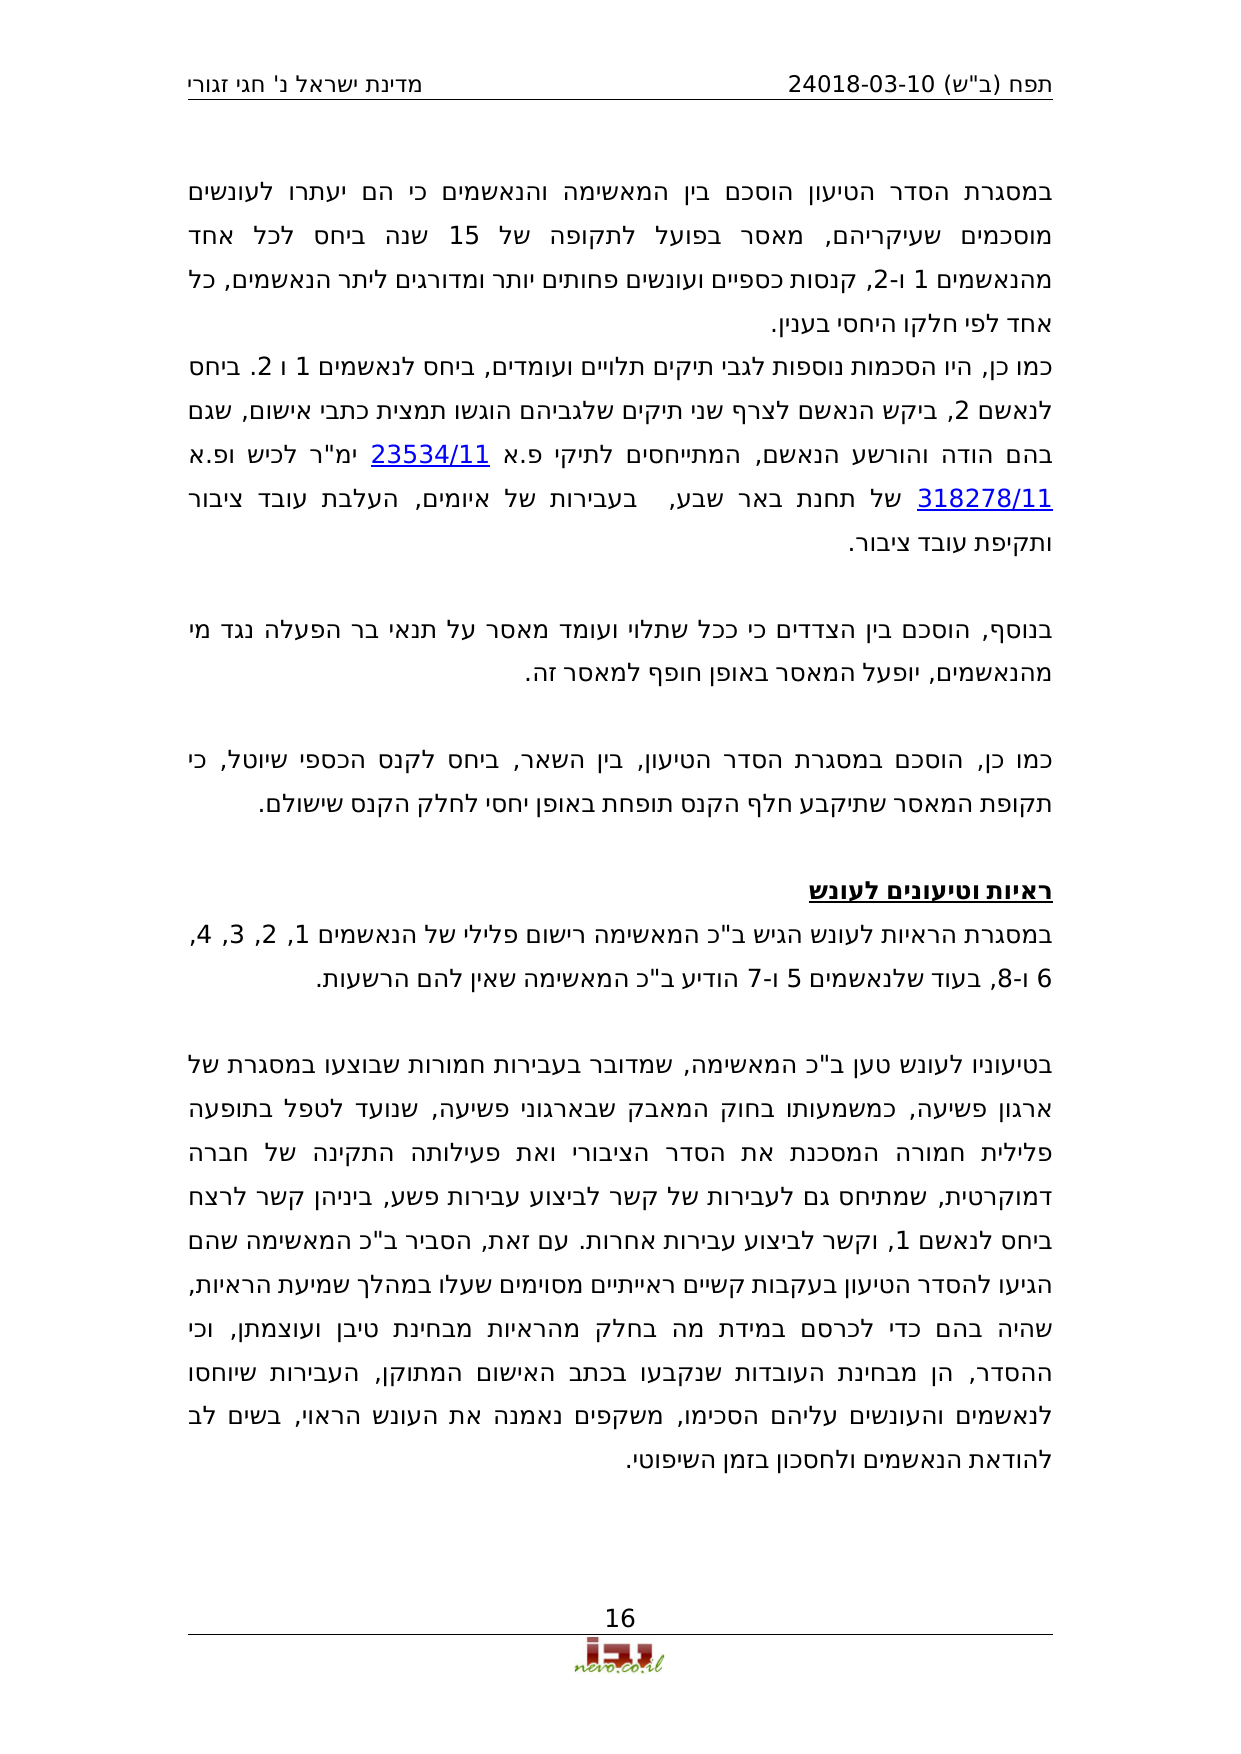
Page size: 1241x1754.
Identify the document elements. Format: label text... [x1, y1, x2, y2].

text כמו כן, היו הסכמות נוספות לגבי תיקים תלויים ועומדים, ביחס לנאשמים 1 ו 2. ביחס לנאשם 2, ביקש הנאשם לצרף שני תיקים שלגביהם הוגשו תמצית כתבי אישום, שגם בהם הודה והורשע הנאשם, המתייחסים לתיקי פ.א 23534/11 ימ"ר לכיש ופ.א 318278/11 של תחנת באר שבע, בעבירות של איומים, העלבת עובד ציבור ותקיפת עובד ציבור. [187, 352, 1053, 557]
picture [574, 1637, 666, 1674]
text כמו כן, הוסכם במסגרת הסדר הטיעון, בין השאר, ביחס לקנס הכספי שיוטל, כי תקופת המאסר שתיקבע חלף הקנס תופחת באופן יחסי לחלק הקנס שישולם. [187, 746, 1053, 818]
text ראיות וטיעונים לעונש [187, 876, 1053, 905]
text במסגרת הסדר הטיעון הוסכם בין המאשימה והנאשמים כי הם יעתרו לעונשים מוסכמים שעיקריהם, מאסר בפועל לתקופה של 15 שנה ביחס לכל אחד מהנאשמים 1 ו-2, קנסות כספיים ועונשים פחותים יותר ומדורגים ליתר הנאשמים, כל אחד לפי חלקו היחסי בענין. [187, 177, 1053, 338]
text בטיעוניו לעונש טען ב"כ המאשימה, שמדובר בעבירות חמורות שבוצעו במסגרת של ארגון פשיעה, כמשמעותו בחוק המאבק שבארגוני פשיעה, שנועד לטפל בתופעה פלילית חמורה המסכנת את הסדר הציבורי ואת פעילותה התקינה של חברה דמוקרטית, שמתיחס גם לעבירות של קשר לביצוע עבירות פשע, ביניהן קשר לרצח ביחס לנאשם 1, וקשר לביצוע עבירות אחרות. עם זאת, הסביר ב"כ המאשימה שהם הגיעו להסדר הטיעון בעקבות קשיים ראייתיים מסוימים שעלו במהלך שמיעת הראיות, שהיה בהם כדי לכרסם במידת מה בחלק מהראיות מבחינת טיבן ועוצמתן, וכי ההסדר, הן מבחינת העובדות שנקבעו בכתב האישום המתוקן, העבירות שיוחסו לנאשמים והעונשים עליהם הסכימו, משקפים נאמנה את העונש הראוי, בשים לב להודאת הנאשמים ולחסכון בזמן השיפוטי. [187, 1051, 1053, 1474]
text בנוסף, הוסכם בין הצדדים כי ככל שתלוי ועומד מאסר על תנאי בר הפעלה נגד מי מהנאשמים, יופעל המאסר באופן חופף למאסר זה. [187, 615, 1053, 688]
text במסגרת הראיות לעונש הגיש ב"כ המאשימה רישום פלילי של הנאשמים 1, 2, 3, 4, 6 ו-8, בעוד שלנאשמים 5 ו-7 הודיע ב"כ המאשימה שאין להם הרשעות. [187, 920, 1053, 993]
